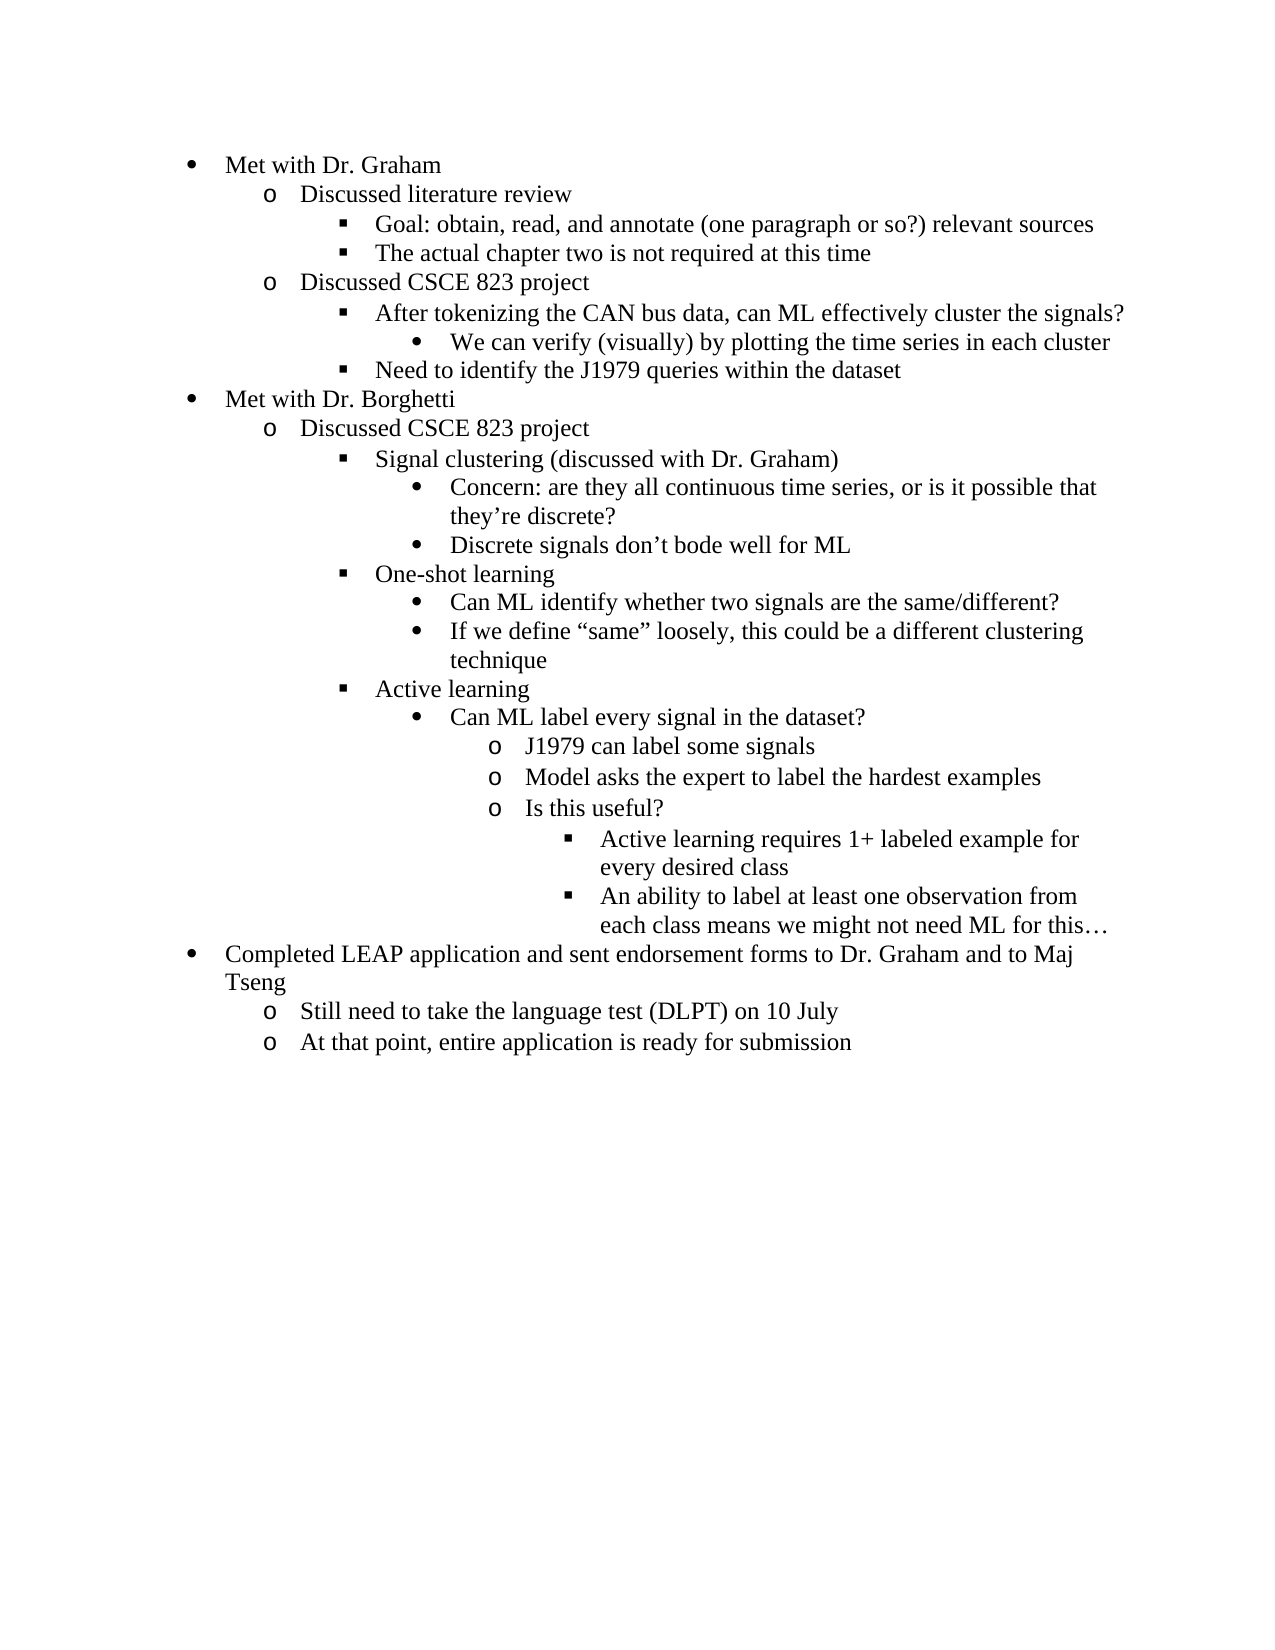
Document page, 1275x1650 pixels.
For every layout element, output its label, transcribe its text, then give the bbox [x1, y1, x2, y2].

list Model asks the expert to label the hardest examples [487, 762, 1125, 793]
list Met with Dr. Borghetti [187, 384, 1125, 413]
list If we define “same” loosely, this could be a different clustering technique [412, 616, 1125, 674]
list Met with Dr. Graham [187, 150, 1125, 179]
list After tokenizing the CAN bus data, can ML effectively cluster the signals? [337, 298, 1125, 327]
list Discrete signals don’t bode well for ML [412, 530, 1125, 559]
list Discussed CSCE 823 project [262, 413, 1125, 444]
list J1979 can label some signals [487, 731, 1125, 762]
list Still need to take the language test (DLPT) on 10 July [262, 996, 1125, 1027]
list Completed LEAP application and sent endorsement forms to Dr. Graham and to Maj Tseng [187, 939, 1125, 996]
list Can ML label every signal in the dataset? [412, 702, 1125, 731]
list Signal clustering (discussed with Dr. Graham) [337, 444, 1125, 472]
list We can verify (visually) by plotting the time series in each cluster [412, 327, 1125, 355]
list Can ML identify whether two signals are the same/different? [412, 587, 1125, 616]
list One-shot learning [337, 559, 1125, 587]
list An ability to label at least one observation from each class means we might not need ML for this… [562, 881, 1125, 939]
list Need to identify the J1979 queries within the dataset [337, 355, 1125, 384]
list The actual chapter two is not required at this time [337, 238, 1125, 267]
list At that point, entire application is ready for submission [262, 1027, 1125, 1058]
list Discussed literature review [262, 179, 1125, 209]
list Concern: are they all continuous time series, or is it possible that they’re discrete? [412, 472, 1125, 530]
list Goal: obtain, read, and annotate (one paragraph or so?) relevant sources [337, 209, 1125, 238]
list Active learning [337, 674, 1125, 702]
list Discussed CSCE 823 project [262, 267, 1125, 298]
list Active learning requires 1+ labeled example for every desired class [562, 824, 1125, 881]
list Is this useful? [487, 793, 1125, 824]
